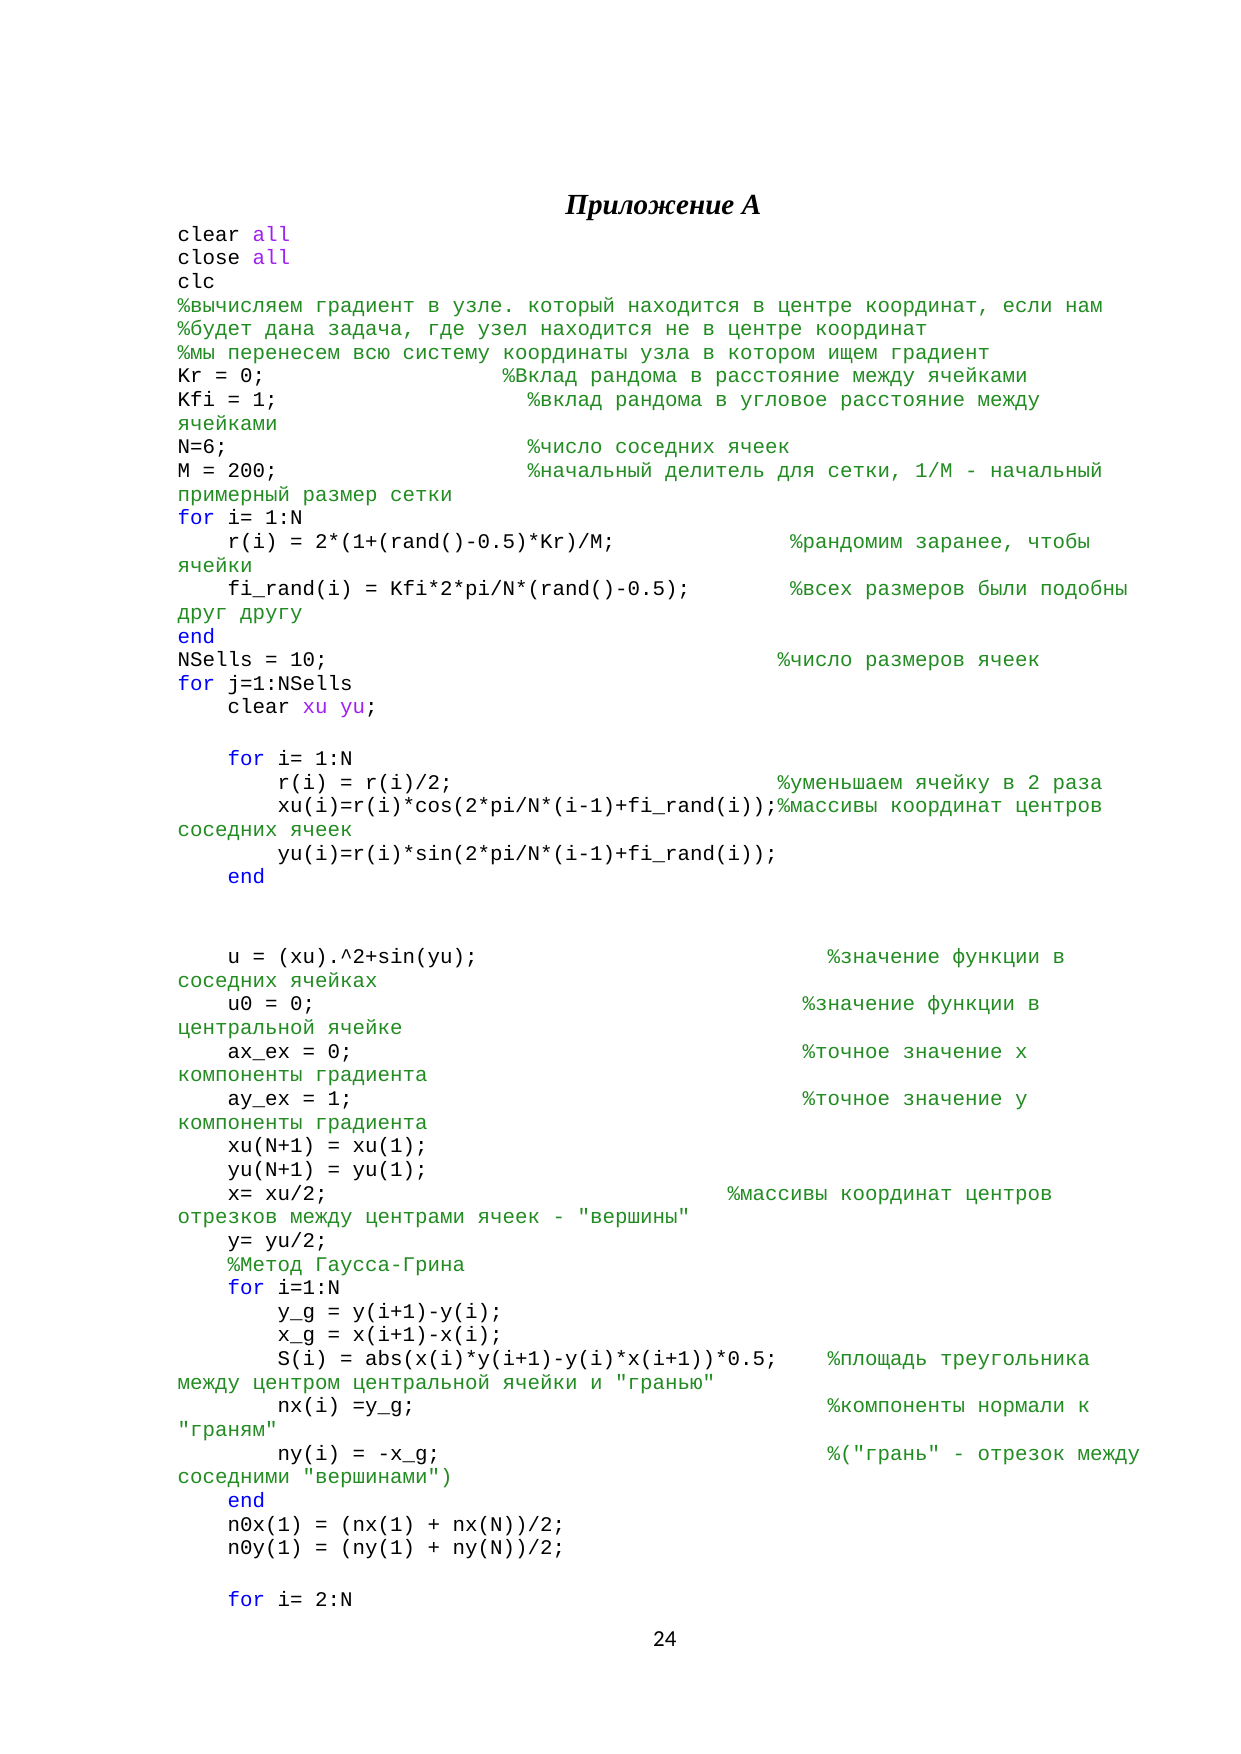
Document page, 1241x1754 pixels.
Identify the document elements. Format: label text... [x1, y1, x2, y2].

text for j=1:NSells [177, 673, 1152, 697]
text ax_ex = 0; %точное значение x компоненты градиента [177, 1041, 1152, 1088]
text nx(i) =y_g; %компоненты нормали к "граням" [177, 1395, 1152, 1443]
text %мы перенесем всю систему координаты узла в котором ищем градиент [177, 342, 1152, 366]
text fi_rand(i) = Kfi*2*pi/N*(rand()-0.5); %всех размеров были подобны друг другу [177, 578, 1152, 626]
text clear all [177, 224, 1152, 247]
text yu(i)=r(i)*sin(2*pi/N*(i-1)+fi_rand(i)); [177, 843, 1152, 866]
text Kr = 0; %Вклад рандома в расстояние между ячейками [177, 366, 1152, 389]
text x_g = x(i+1)-x(i); [177, 1324, 1152, 1348]
text x= xu/2; %массивы координат центров отрезков между центрами ячеек - "вершины" [177, 1183, 1152, 1230]
text ay_ex = 1; %точное значение y компоненты градиента [177, 1088, 1152, 1135]
text for i= 2:N [177, 1589, 1152, 1613]
text close all [177, 247, 1152, 271]
text clc [177, 271, 1152, 294]
text end [177, 866, 1152, 890]
text r(i) = r(i)/2; %уменьшаем ячейку в 2 раза [177, 772, 1152, 796]
text u = (xu).^2+sin(yu); %значение функции в соседних ячейках [177, 946, 1152, 993]
subtitle Приложение А [177, 187, 1152, 221]
text r(i) = 2*(1+(rand()-0.5)*Kr)/M; %рандомим заранее, чтобы ячейки [177, 531, 1152, 578]
text %вычисляем градиент в узле. который находится в центре координат, если нам [177, 294, 1152, 318]
text y= yu/2; [177, 1230, 1152, 1253]
text for i= 1:N [177, 748, 1152, 772]
text ny(i) = -x_g; %("грань" - отрезок между соседними "вершинами") [177, 1443, 1152, 1490]
text %Метод Гаусса-Грина [177, 1253, 1152, 1277]
text Kfi = 1; %вклад рандома в угловое расстояние между ячейками [177, 389, 1152, 436]
text n0x(1) = (nx(1) + nx(N))/2; [177, 1514, 1152, 1537]
text clear xu yu; [177, 697, 1152, 720]
text xu(i)=r(i)*cos(2*pi/N*(i-1)+fi_rand(i));%массивы координат центров соседних ячеек [177, 796, 1152, 843]
text for i= 1:N [177, 507, 1152, 531]
text NSells = 10; %число размеров ячеек [177, 649, 1152, 673]
text n0y(1) = (ny(1) + ny(N))/2; [177, 1537, 1152, 1561]
text u0 = 0; %значение функции в центральной ячейке [177, 993, 1152, 1041]
text N=6; %число соседних ячеек [177, 436, 1152, 460]
text xu(N+1) = xu(1); [177, 1135, 1152, 1159]
text end [177, 1490, 1152, 1514]
text yu(N+1) = yu(1); [177, 1159, 1152, 1183]
text S(i) = abs(x(i)*y(i+1)-y(i)*x(i+1))*0.5; %площадь треугольника между центром центральной ячейки и "гранью" [177, 1348, 1152, 1395]
text end [177, 626, 1152, 649]
text %будет дана задача, где узел находится не в центре координат [177, 318, 1152, 342]
text y_g = y(i+1)-y(i); [177, 1301, 1152, 1324]
text for i=1:N [177, 1277, 1152, 1301]
text M = 200; %начальный делитель для сетки, 1/M - начальный примерный размер сетки [177, 460, 1152, 507]
